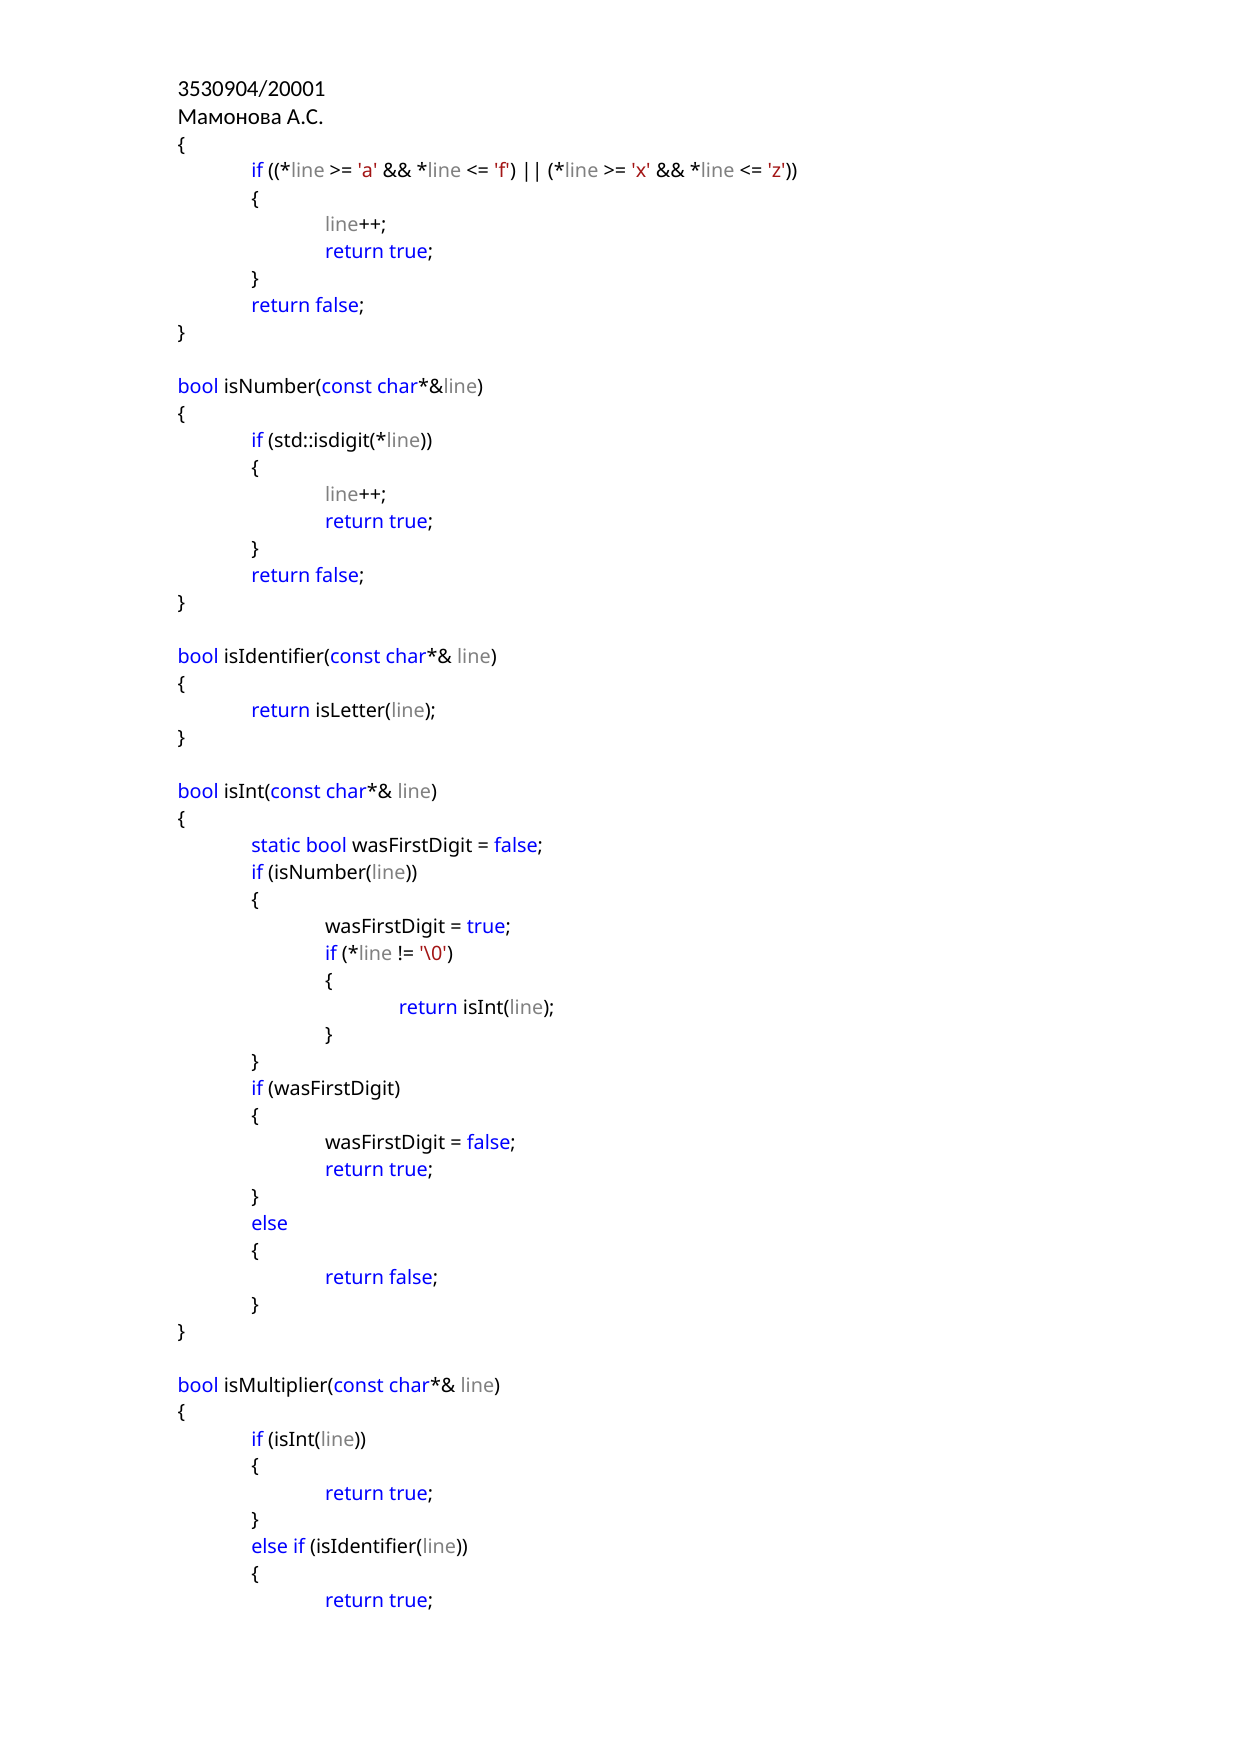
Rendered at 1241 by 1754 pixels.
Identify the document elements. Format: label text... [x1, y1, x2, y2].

text } [177, 319, 1152, 346]
text { [177, 1398, 1152, 1425]
text } [177, 1020, 1152, 1047]
text return isLetter(line); [177, 696, 1152, 723]
text { [177, 804, 1152, 831]
text bool isNumber(const char*&line) [177, 373, 1152, 399]
text { [177, 1236, 1152, 1263]
text return true; [177, 1155, 1152, 1182]
text if ((*line >= 'a' && *line <= 'f') || (*line >= 'x' && *line <= 'z')) [177, 157, 1152, 184]
text line++; [177, 211, 1152, 238]
text return isInt(line); [177, 993, 1152, 1020]
text if (std::isdigit(*line)) [177, 427, 1152, 453]
text { [177, 885, 1152, 912]
text return false; [177, 1263, 1152, 1290]
text { [177, 399, 1152, 427]
text { [177, 453, 1152, 481]
text { [177, 669, 1152, 696]
text else [177, 1209, 1152, 1236]
text { [177, 966, 1152, 993]
text } [177, 588, 1152, 615]
text { [177, 1452, 1152, 1479]
text return false; [177, 292, 1152, 319]
text if (isNumber(line)) [177, 858, 1152, 885]
text if (*line != '\0') [177, 939, 1152, 966]
text } [177, 723, 1152, 750]
text static bool wasFirstDigit = false; [177, 831, 1152, 858]
text } [177, 1317, 1152, 1344]
text return true; [177, 238, 1152, 265]
text } [177, 265, 1152, 292]
text } [177, 534, 1152, 561]
text } [177, 1290, 1152, 1317]
text if (isInt(line)) [177, 1425, 1152, 1452]
text return true; [177, 1587, 1152, 1614]
text { [177, 1560, 1152, 1587]
text return true; [177, 1479, 1152, 1506]
text wasFirstDigit = true; [177, 912, 1152, 939]
text else if (isIdentifier(line)) [177, 1533, 1152, 1560]
text return false; [177, 561, 1152, 588]
text if (wasFirstDigit) [177, 1074, 1152, 1101]
text } [177, 1047, 1152, 1074]
text { [177, 130, 1152, 157]
text return true; [177, 507, 1152, 534]
text } [177, 1182, 1152, 1209]
text bool isMultiplier(const char*& line) [177, 1371, 1152, 1398]
text } [177, 1506, 1152, 1533]
text bool isInt(const char*& line) [177, 777, 1152, 804]
text bool isIdentifier(const char*& line) [177, 642, 1152, 669]
text { [177, 1101, 1152, 1128]
text line++; [177, 481, 1152, 507]
text wasFirstDigit = false; [177, 1128, 1152, 1155]
text { [177, 184, 1152, 211]
